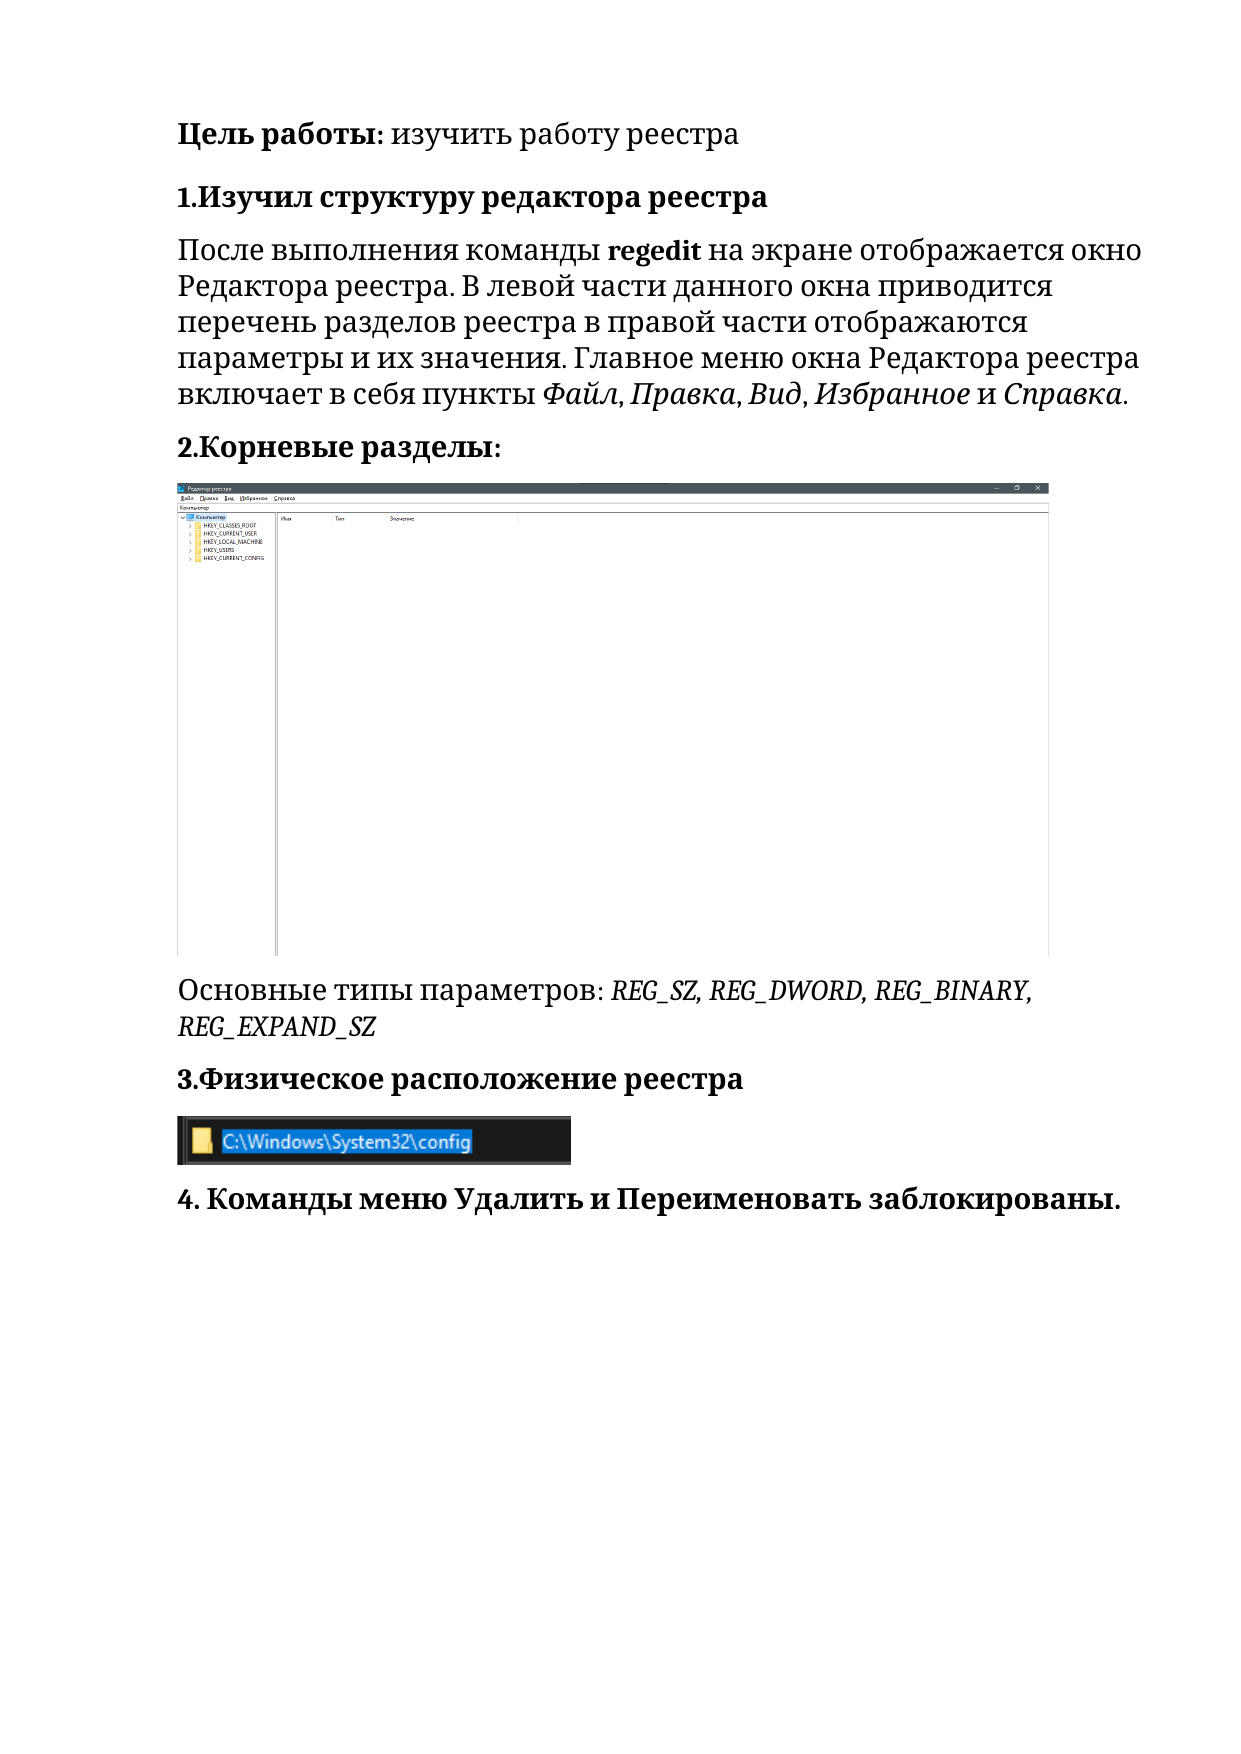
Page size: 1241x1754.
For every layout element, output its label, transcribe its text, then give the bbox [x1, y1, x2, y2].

picture [177, 1116, 571, 1165]
text 4. Команды меню Удалить и Переименовать заблокированы. [177, 1183, 1152, 1217]
picture [177, 483, 1049, 956]
text 1.Изучил структуру редактора реестра [177, 181, 1152, 214]
text После выполнения команды regedit на экране отображается окно Редактора реестра. В левой части данного окна приводится перечень разделов реестра в правой части отображаются параметры и их значения. Главное меню окна Редактора реестра включает в себя пункты Файл, Правка, Вид, Избранное и Справка. [177, 234, 1152, 412]
text Цель работы: изучить работу реестра [177, 118, 1152, 152]
text Основные типы параметров: REG_SZ, REG_DWORD, REG_BINARY, REG_EXPAND_SZ [177, 974, 1152, 1044]
text 3.Физическое расположение реестра [177, 1063, 1152, 1097]
text 2.Корневые разделы: [177, 431, 1152, 464]
